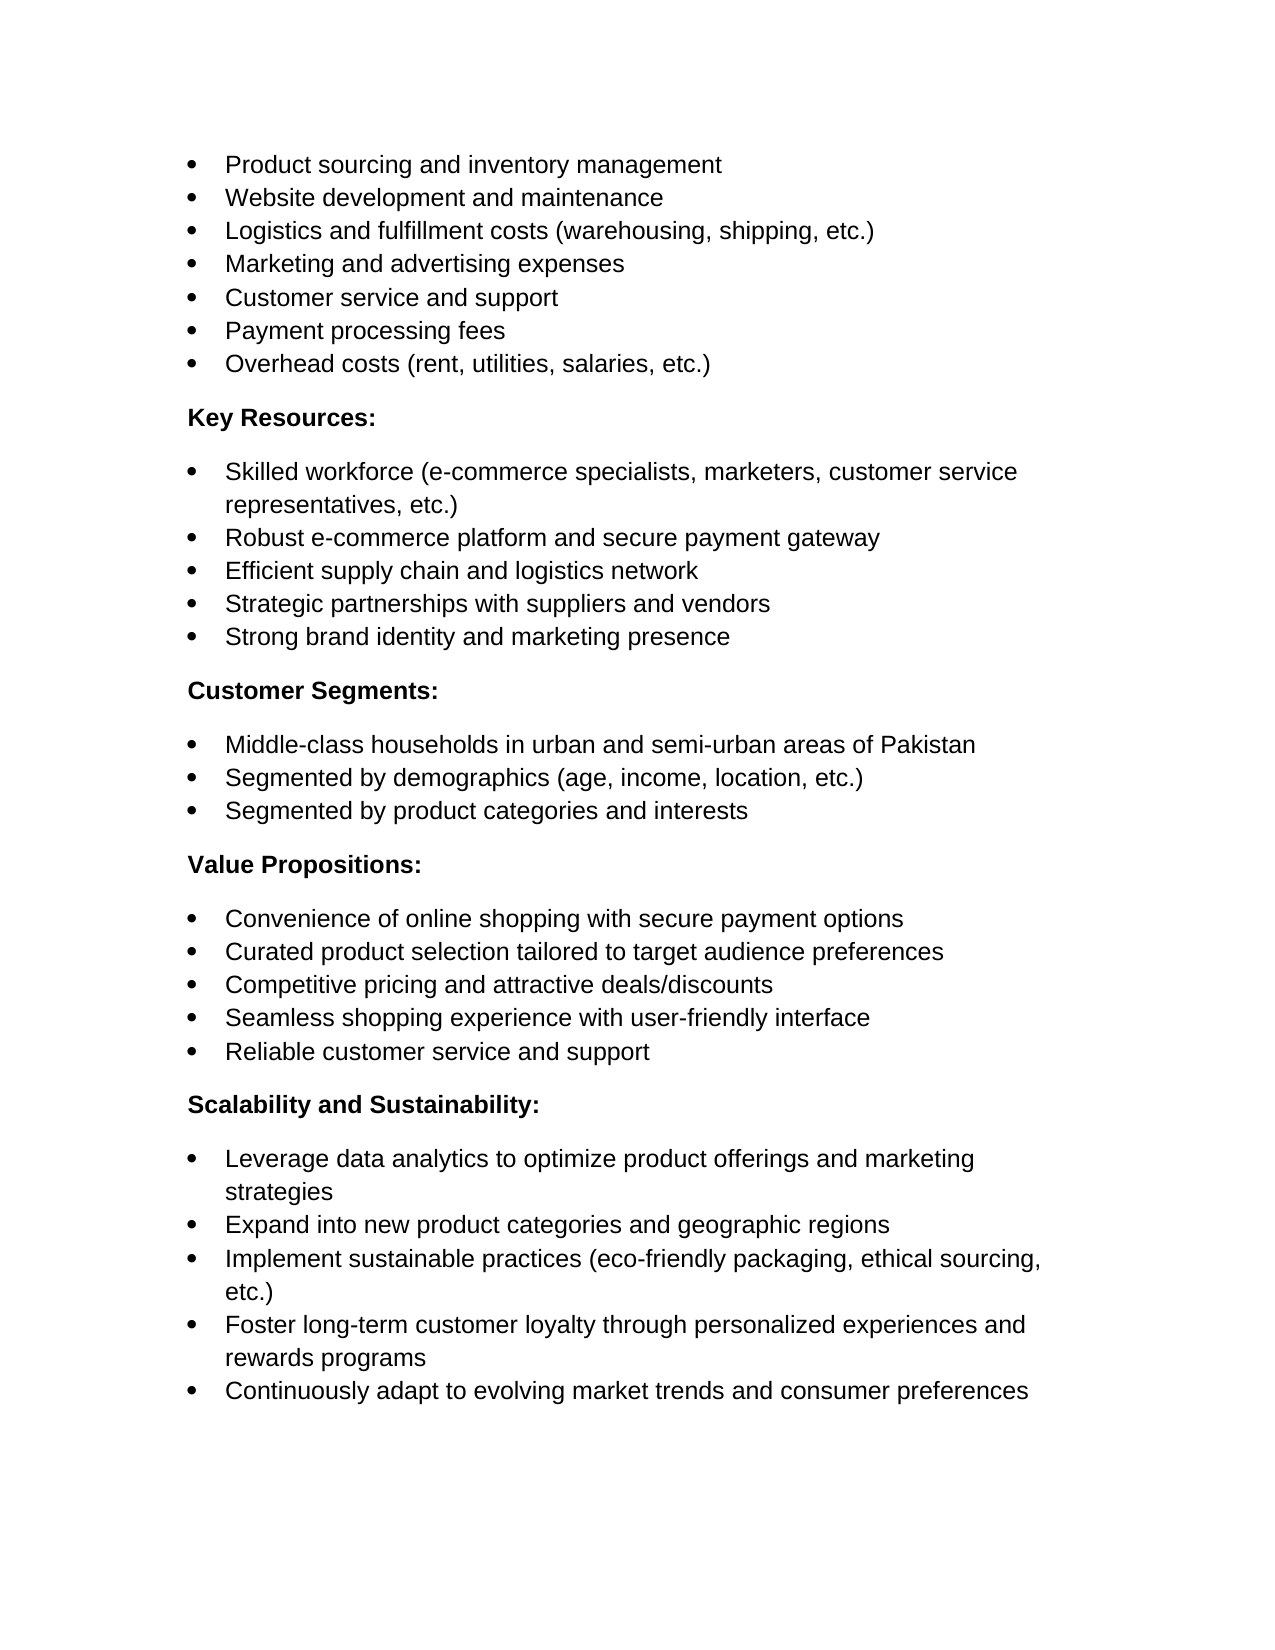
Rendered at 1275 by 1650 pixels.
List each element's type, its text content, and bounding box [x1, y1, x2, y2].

list Skilled workforce (e-commerce specialists, marketers, customer service representatives, etc.) [187, 457, 1087, 518]
list Segmented by demographics (age, income, location, etc.) [187, 763, 1087, 792]
text Customer Segments: [187, 676, 1087, 705]
list Reliable customer service and support [187, 1036, 1087, 1065]
list Strong brand identity and marketing presence [187, 622, 1087, 651]
list Segmented by product categories and interests [187, 796, 1087, 825]
list Expand into new product categories and geographic regions [187, 1210, 1087, 1239]
list Marketing and advertising expenses [187, 249, 1087, 278]
list Strategic partnerships with suppliers and vendors [187, 589, 1087, 618]
list Competitive pricing and attractive deals/discounts [187, 970, 1087, 999]
list Efficient supply chain and logistics network [187, 556, 1087, 585]
text Value Propositions: [187, 850, 1087, 879]
list Logistics and fulfillment costs (warehousing, shipping, etc.) [187, 216, 1087, 245]
list Robust e-commerce platform and secure payment gateway [187, 523, 1087, 552]
list Continuously adapt to evolving market trends and consumer preferences [187, 1376, 1087, 1405]
list Middle-class households in urban and semi-urban areas of Pakistan [187, 730, 1087, 759]
list Overhead costs (rent, utilities, salaries, etc.) [187, 349, 1087, 378]
list Implement sustainable practices (eco-friendly packaging, ethical sourcing, etc.) [187, 1243, 1087, 1305]
text Scalability and Sustainability: [187, 1090, 1087, 1119]
list Seamless shopping experience with user-friendly interface [187, 1003, 1087, 1032]
list Curated product selection tailored to target audience preferences [187, 937, 1087, 966]
list Customer service and support [187, 282, 1087, 311]
list Payment processing fees [187, 316, 1087, 344]
list Leverage data analytics to optimize product offerings and marketing strategies [187, 1144, 1087, 1206]
list Convenience of online shopping with secure payment options [187, 904, 1087, 933]
list Website development and maintenance [187, 183, 1087, 212]
text Key Resources: [187, 403, 1087, 431]
list Product sourcing and inventory management [187, 150, 1087, 179]
list Foster long-term customer loyalty through personalized experiences and rewards programs [187, 1310, 1087, 1372]
